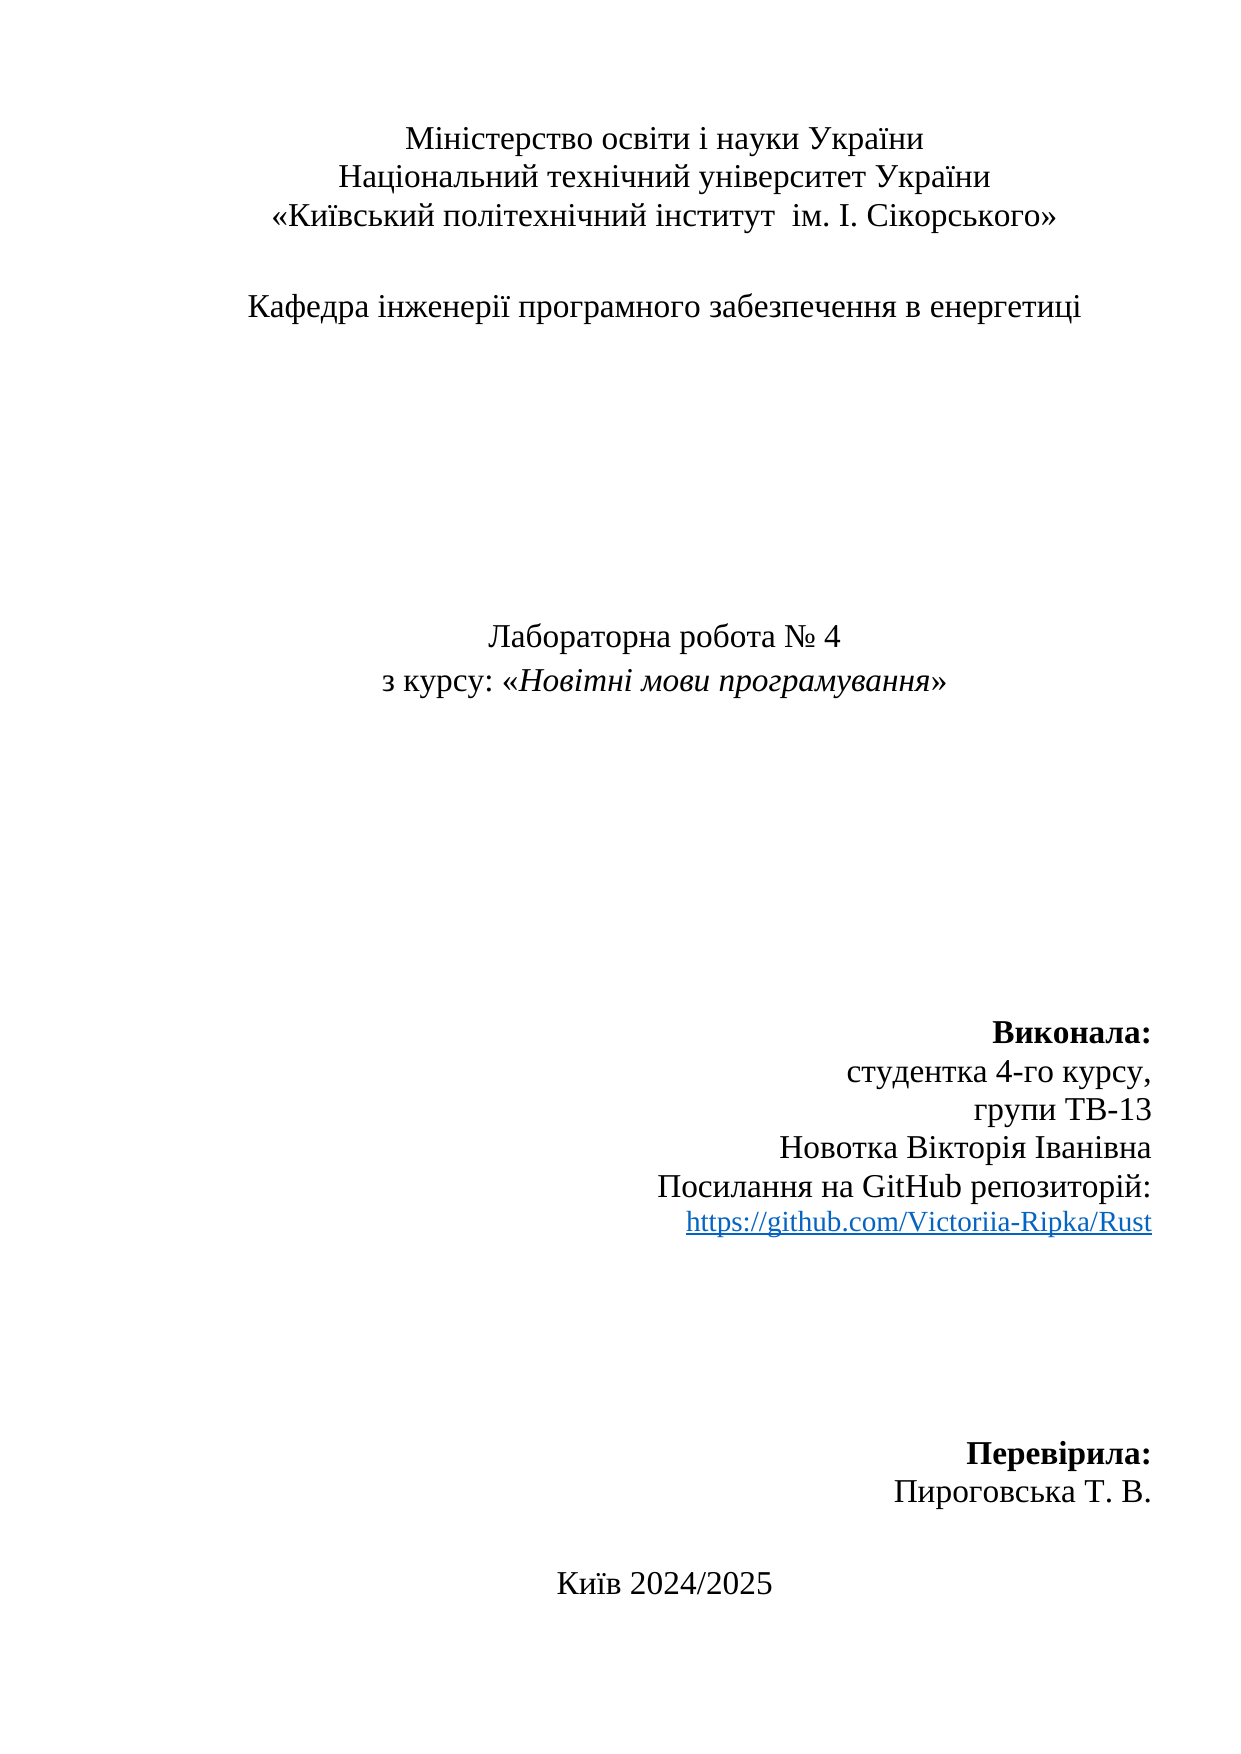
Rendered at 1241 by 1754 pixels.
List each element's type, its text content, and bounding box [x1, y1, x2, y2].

text Міністерство освіти і науки України Національний технічний університет України [177, 118, 1152, 195]
text https://github.com/Victoriia-Ripka/Rust [177, 1204, 1152, 1238]
text Київ 2024/2025 [177, 1563, 1152, 1601]
text з курсу: «Новітні мови програмування» [177, 660, 1152, 698]
text Перевірила: [177, 1433, 1152, 1472]
text Пироговська Т. В. [177, 1472, 1152, 1510]
text Кафедра інженерії програмного забезпечення в енергетиці [177, 286, 1152, 324]
text Посилання на GitHub репозиторій: [177, 1166, 1152, 1204]
text «Київський політехнічний інститут ім. І. Сікорського» [177, 195, 1152, 233]
text Лабораторна робота № 4 [177, 616, 1152, 654]
text Виконала: студентка 4-го курсу, групи ТВ-13 Новотка Вікторія Іванівна [177, 1013, 1152, 1166]
